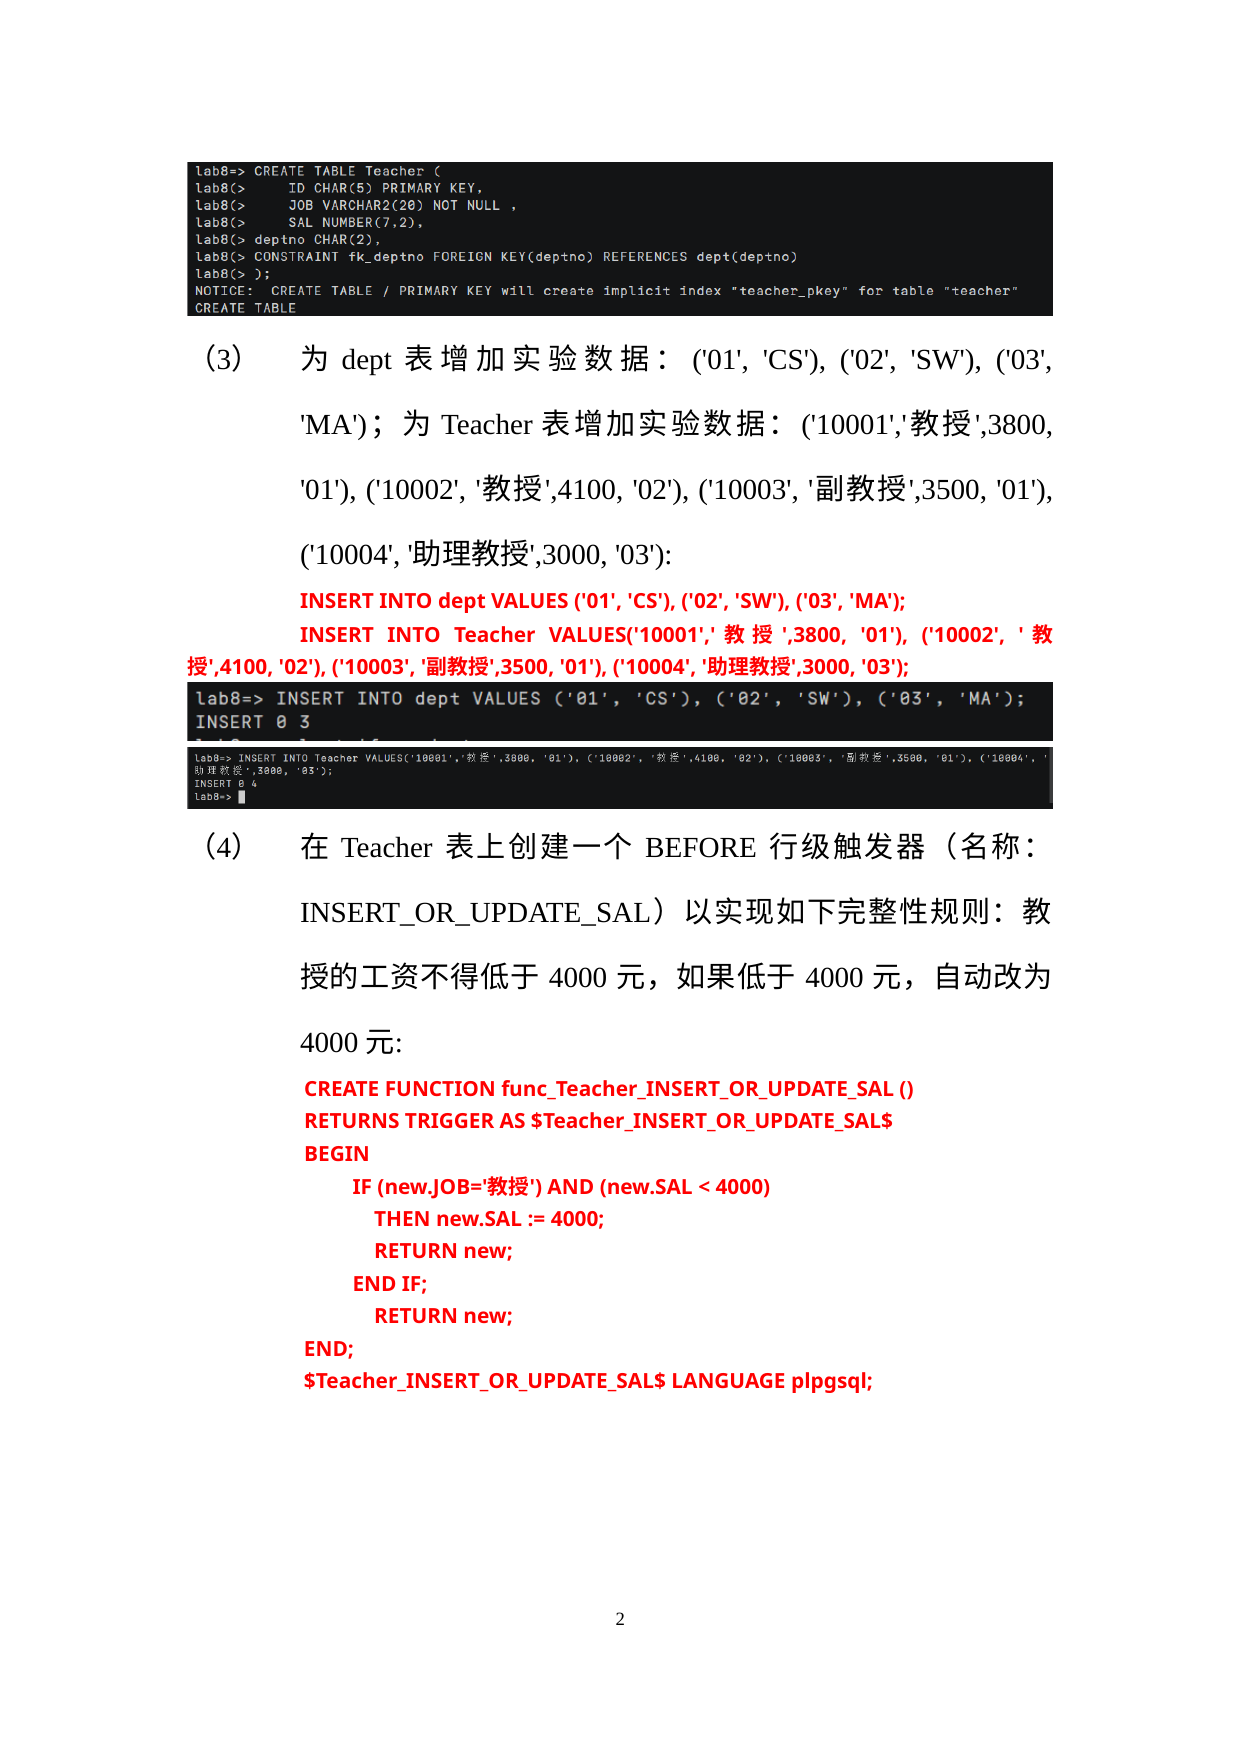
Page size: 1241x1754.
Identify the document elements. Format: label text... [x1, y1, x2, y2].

list THEN new.SAL := 4000; [300, 1202, 1053, 1234]
picture [187, 747, 1053, 809]
picture [187, 682, 1053, 741]
text BEGIN [187, 1137, 1053, 1169]
text CREATE FUNCTION func_Teacher_INSERT_OR_UPDATE_SAL () [187, 1072, 1053, 1104]
list RETURN new; [300, 1234, 1053, 1267]
text INSERT INTO dept VALUES ('01', 'CS'), ('02', 'SW'), ('03', 'MA'); [187, 584, 1053, 617]
list 为dept表增加实验数据：('01', 'CS'), ('02', 'SW'), ('03', 'MA')；为Teacher表增加实验数据：('10001','教授',3800, '01'), ('10002', '教授',4100, '02'), ('10003', '副教授',3500, '01'), ('10004', '助理教授',3000, '03'): [187, 324, 1053, 584]
list IF (new.JOB='教授') AND (new.SAL < 4000) [300, 1169, 1053, 1202]
text RETURNS TRIGGER AS $Teacher_INSERT_OR_UPDATE_SAL$ [187, 1104, 1053, 1137]
picture [187, 162, 1053, 316]
text $Teacher_INSERT_OR_UPDATE_SAL$ LANGUAGE plpgsql; [187, 1364, 1053, 1397]
text INSERT INTO Teacher VALUES('10001','教授',3800, '01'), ('10002', '教授',4100, '02'), ('10003', '副教授',3500, '01'), ('10004', '助理教授',3000, '03'); [187, 617, 1053, 682]
list RETURN new; [300, 1299, 1053, 1332]
list END IF; [300, 1267, 1053, 1299]
list 在 Teacher 表上创建一个 BEFORE 行级触发器（名称：INSERT_OR_UPDATE_SAL）以实现如下完整性规则：教授的工资不得低于 4000 元，如果低于 4000 元，自动改为 4000 元: [187, 812, 1053, 1072]
text END; [187, 1332, 1053, 1364]
